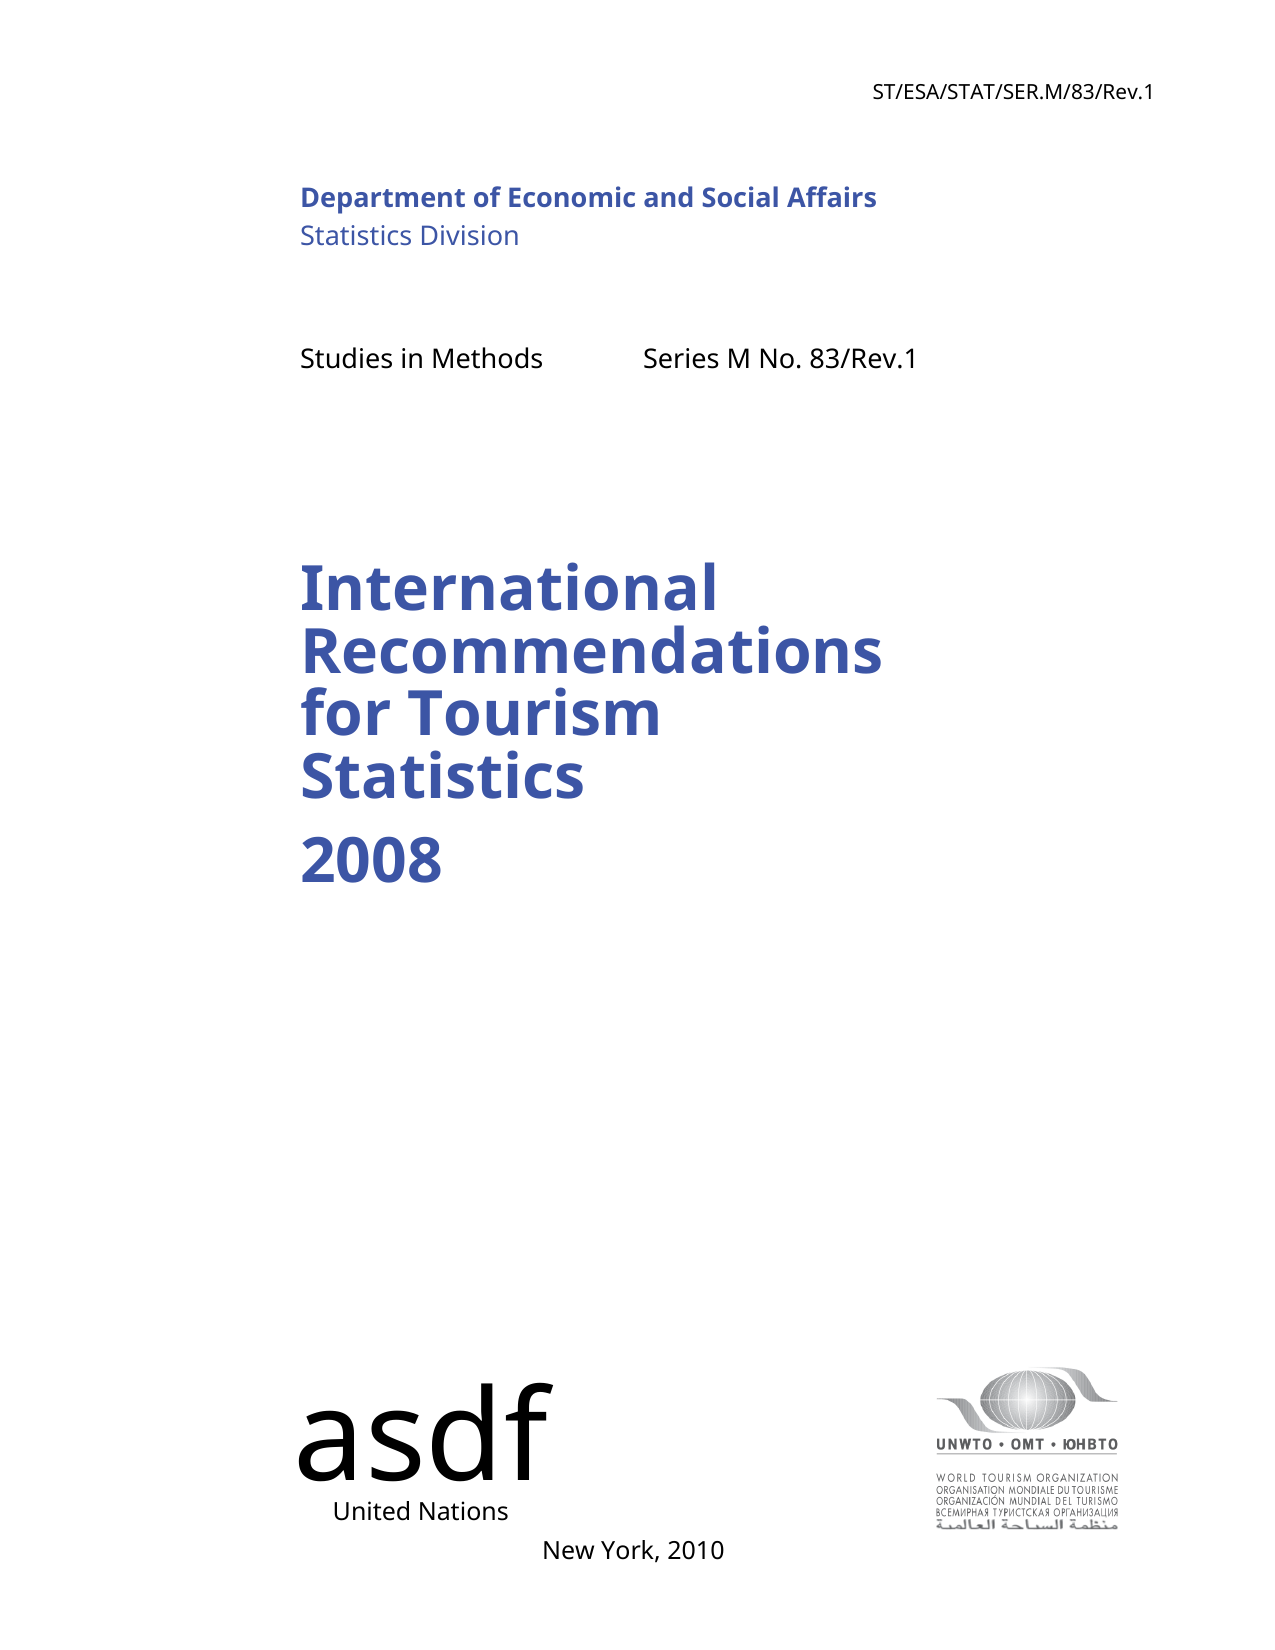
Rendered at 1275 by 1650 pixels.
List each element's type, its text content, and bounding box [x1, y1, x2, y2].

picture [935, 1366, 1119, 1434]
text Statistics Division [300, 219, 1157, 252]
text New York, 2010 [150, 1536, 724, 1566]
text ST/ESA/STAT/SER.M/83/Rev.1 [150, 81, 1155, 104]
picture [935, 1437, 1119, 1455]
table_header asdf United Nations [214, 1322, 717, 1529]
table_header [718, 1322, 1221, 1529]
text 2008 [300, 821, 1157, 898]
text International Recommendations for Tourism Statistics [300, 561, 887, 811]
text Department of Economic and Social Affairs [300, 181, 1157, 214]
picture [935, 1472, 1119, 1530]
text Studies in Methods Series M No. 83/Rev.1 [300, 342, 1157, 374]
